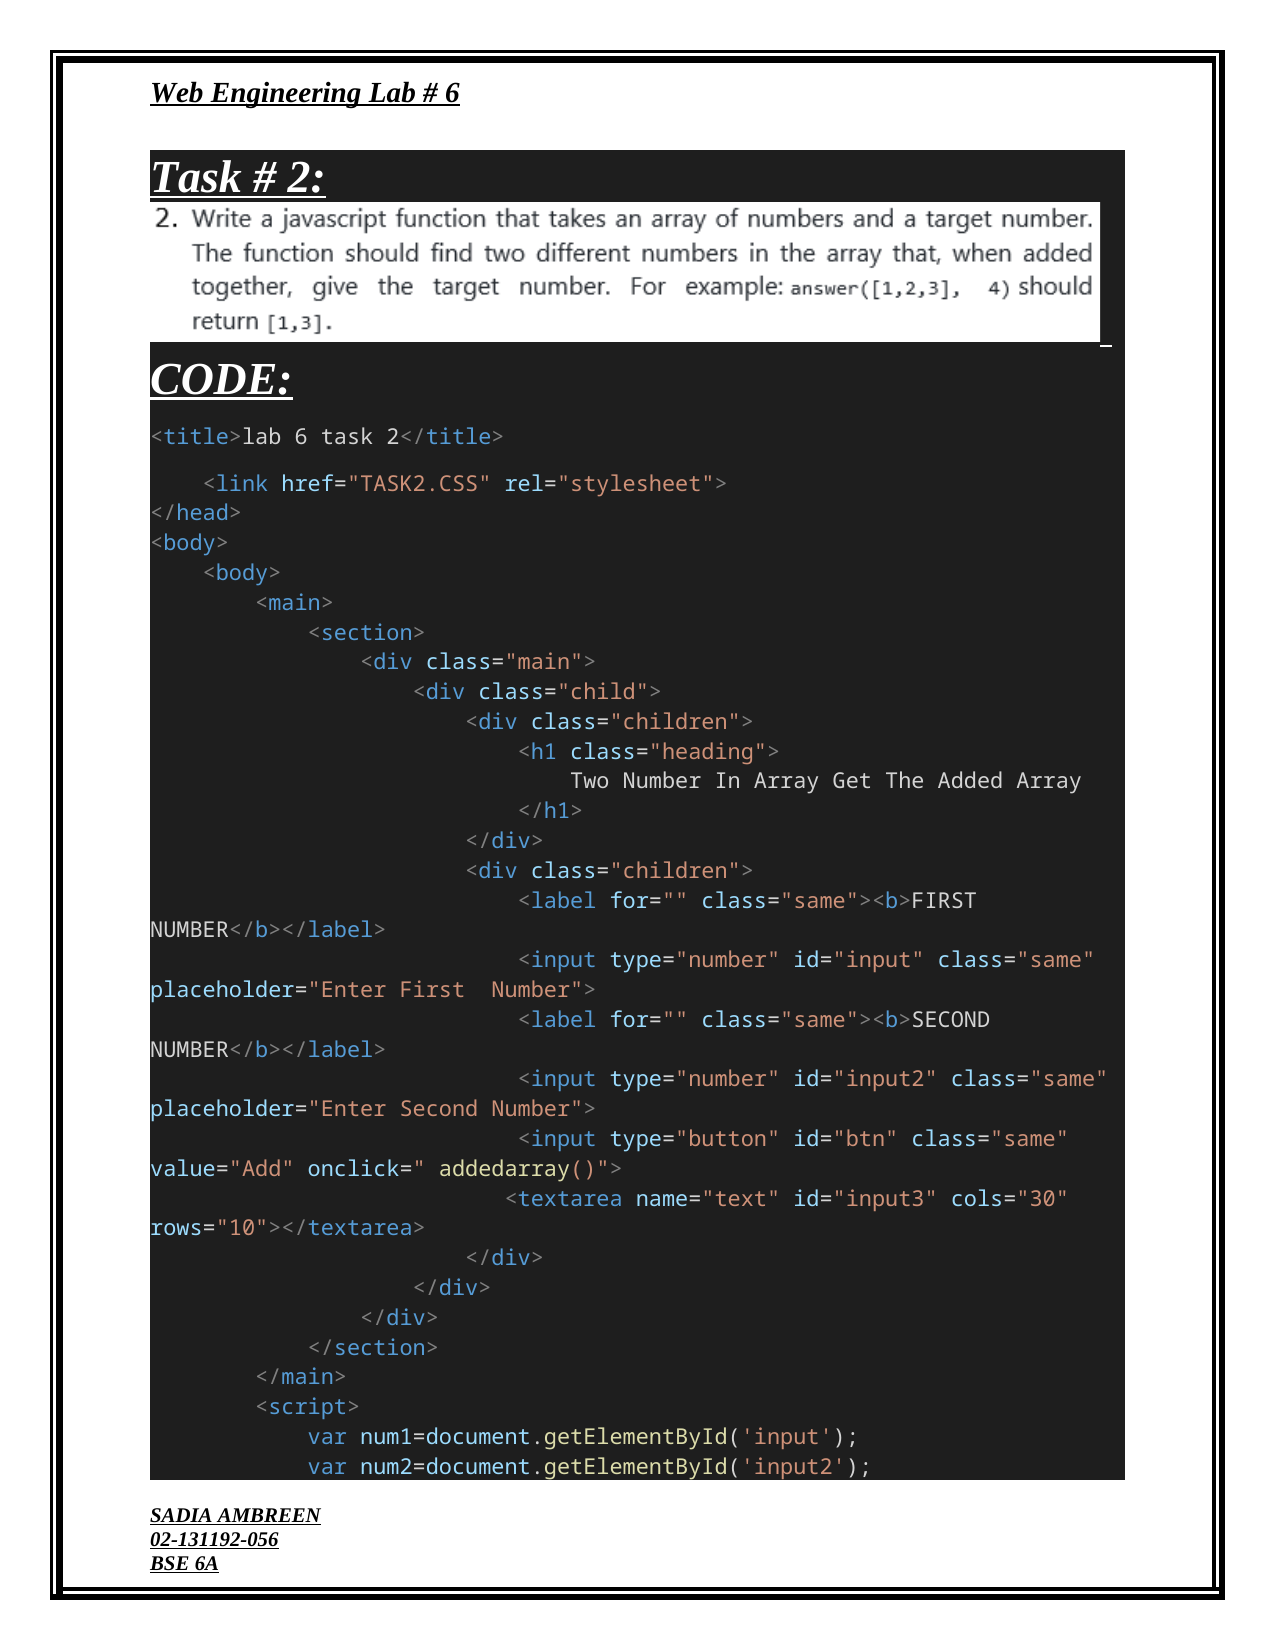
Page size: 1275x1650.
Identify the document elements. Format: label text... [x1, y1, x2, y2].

text <h1 class="heading"> [150, 736, 1125, 765]
text </section> [150, 1331, 1125, 1361]
text </div> [150, 825, 1125, 855]
text <body> [150, 527, 1125, 557]
text <textarea name="text" id="input3" cols="30" rows="10"></textarea> [150, 1182, 1125, 1242]
text <div class="main"> [150, 646, 1125, 676]
text <input type="button" id="btn" class="same" value="Add" onclick=" addedarray()"> [150, 1123, 1125, 1182]
text var num2=document.getElementById('input2'); [150, 1451, 1125, 1480]
picture [150, 202, 1100, 342]
text </head> [150, 497, 1125, 527]
text </div> [150, 1242, 1125, 1272]
text var num1=document.getElementById('input'); [150, 1421, 1125, 1451]
text </div> [150, 1272, 1125, 1302]
text <input type="number" id="input" class="same" placeholder="Enter First Number"> [150, 944, 1125, 1004]
text <script> [150, 1391, 1125, 1421]
text <label for="" class="same"><b>FIRST NUMBER</b></label> [150, 884, 1125, 944]
text <body> [150, 557, 1125, 587]
text </div> [150, 1302, 1125, 1331]
text <div class="child"> [150, 676, 1125, 706]
text <section> [150, 616, 1125, 646]
text </main> [150, 1361, 1125, 1391]
text <link href="TASK2.CSS" rel="stylesheet"> [150, 467, 1125, 497]
text <input type="number" id="input2" class="same" placeholder="Enter Second Number"> [150, 1063, 1125, 1123]
text <label for="" class="same"><b>SECOND NUMBER</b></label> [150, 1004, 1125, 1063]
text </h1> [150, 795, 1125, 825]
text <div class="children"> [150, 855, 1125, 884]
text Two Number In Array Get The Added Array [150, 765, 1125, 795]
text <div class="children"> [150, 706, 1125, 736]
text <title>lab 6 task 2</title> [150, 421, 1125, 451]
text <main> [150, 587, 1125, 616]
